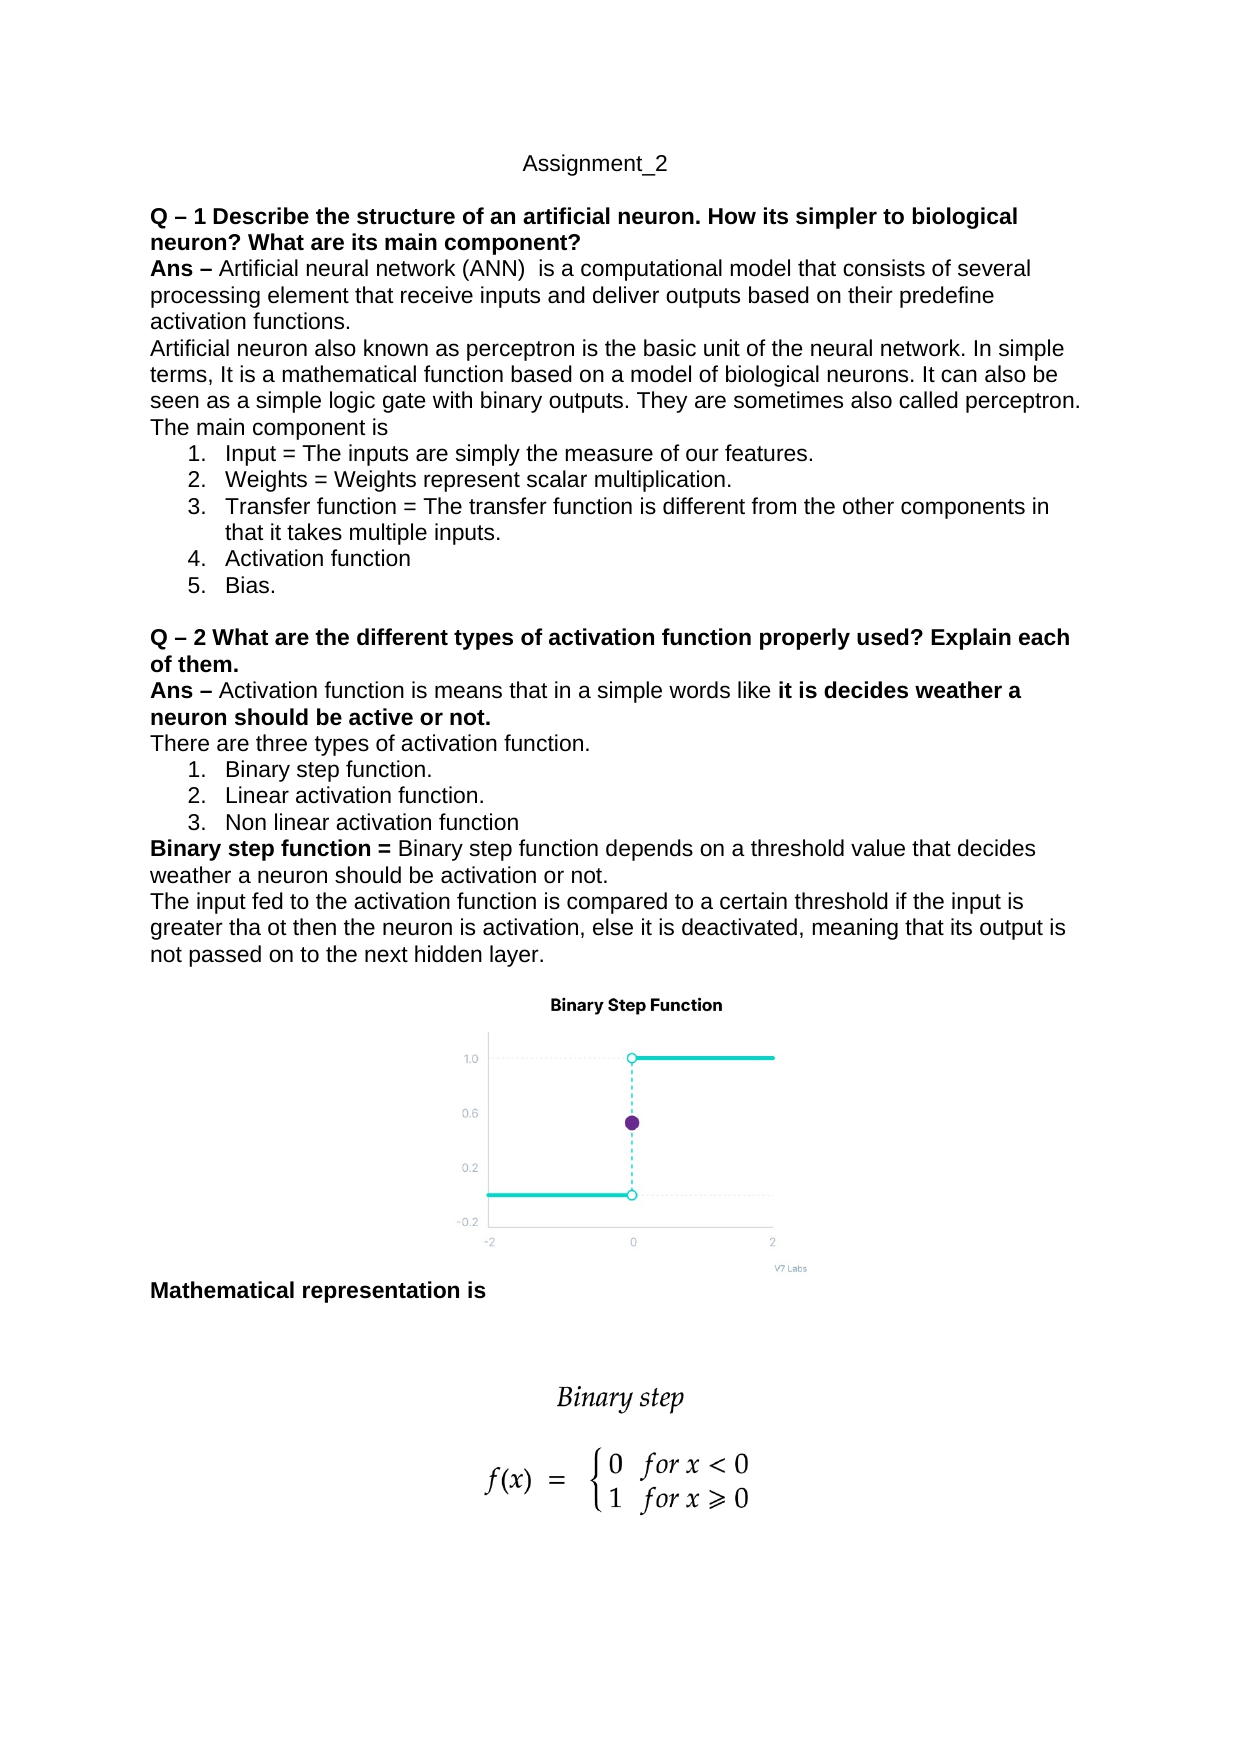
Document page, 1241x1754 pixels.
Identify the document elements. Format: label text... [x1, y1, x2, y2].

text The input fed to the activation function is compared to a certain threshold if the input is greater tha ot then the neuron is activation, else it is deactivated, meaning that its output is not passed on to the next hidden layer. [150, 888, 1090, 967]
list Activation function [187, 545, 1090, 572]
list Linear activation function. [187, 782, 1090, 809]
picture [436, 1331, 804, 1596]
list Non linear activation function [187, 809, 1090, 835]
text The main component is [150, 413, 1090, 440]
list Transfer function = The transfer function is different from the other components in that it takes multiple inputs. [187, 493, 1090, 545]
text Assignment_2 [150, 150, 1090, 176]
picture [426, 967, 814, 1277]
text Mathematical representation is [150, 1277, 1090, 1303]
list Binary step function. [187, 756, 1090, 782]
text Binary step function = Binary step function depends on a threshold value that decides weather a neuron should be activation or not. [150, 835, 1090, 888]
text There are three types of activation function. [150, 730, 1090, 756]
list Weights = Weights represent scalar multiplication. [187, 466, 1090, 493]
text Ans – Artificial neural network (ANN) is a computational model that consists of several processing element that receive inputs and deliver outputs based on their predefine activation functions. [150, 255, 1090, 334]
text Q – 1 Describe the structure of an artificial neuron. How its simpler to biological neuron? What are its main component? [150, 203, 1090, 255]
text Ans – Activation function is means that in a simple words like it is decides weather a neuron should be active or not. [150, 677, 1090, 730]
text Artificial neuron also known as perceptron is the basic unit of the neural network. In simple terms, It is a mathematical function based on a model of biological neurons. It can also be seen as a simple logic gate with binary outputs. They are sometimes also called perceptron. [150, 334, 1090, 413]
text Q – 2 What are the different types of activation function properly used? Explain each of them. [150, 624, 1090, 677]
list Bias. [187, 572, 1090, 598]
list Input = The inputs are simply the measure of our features. [187, 440, 1090, 466]
